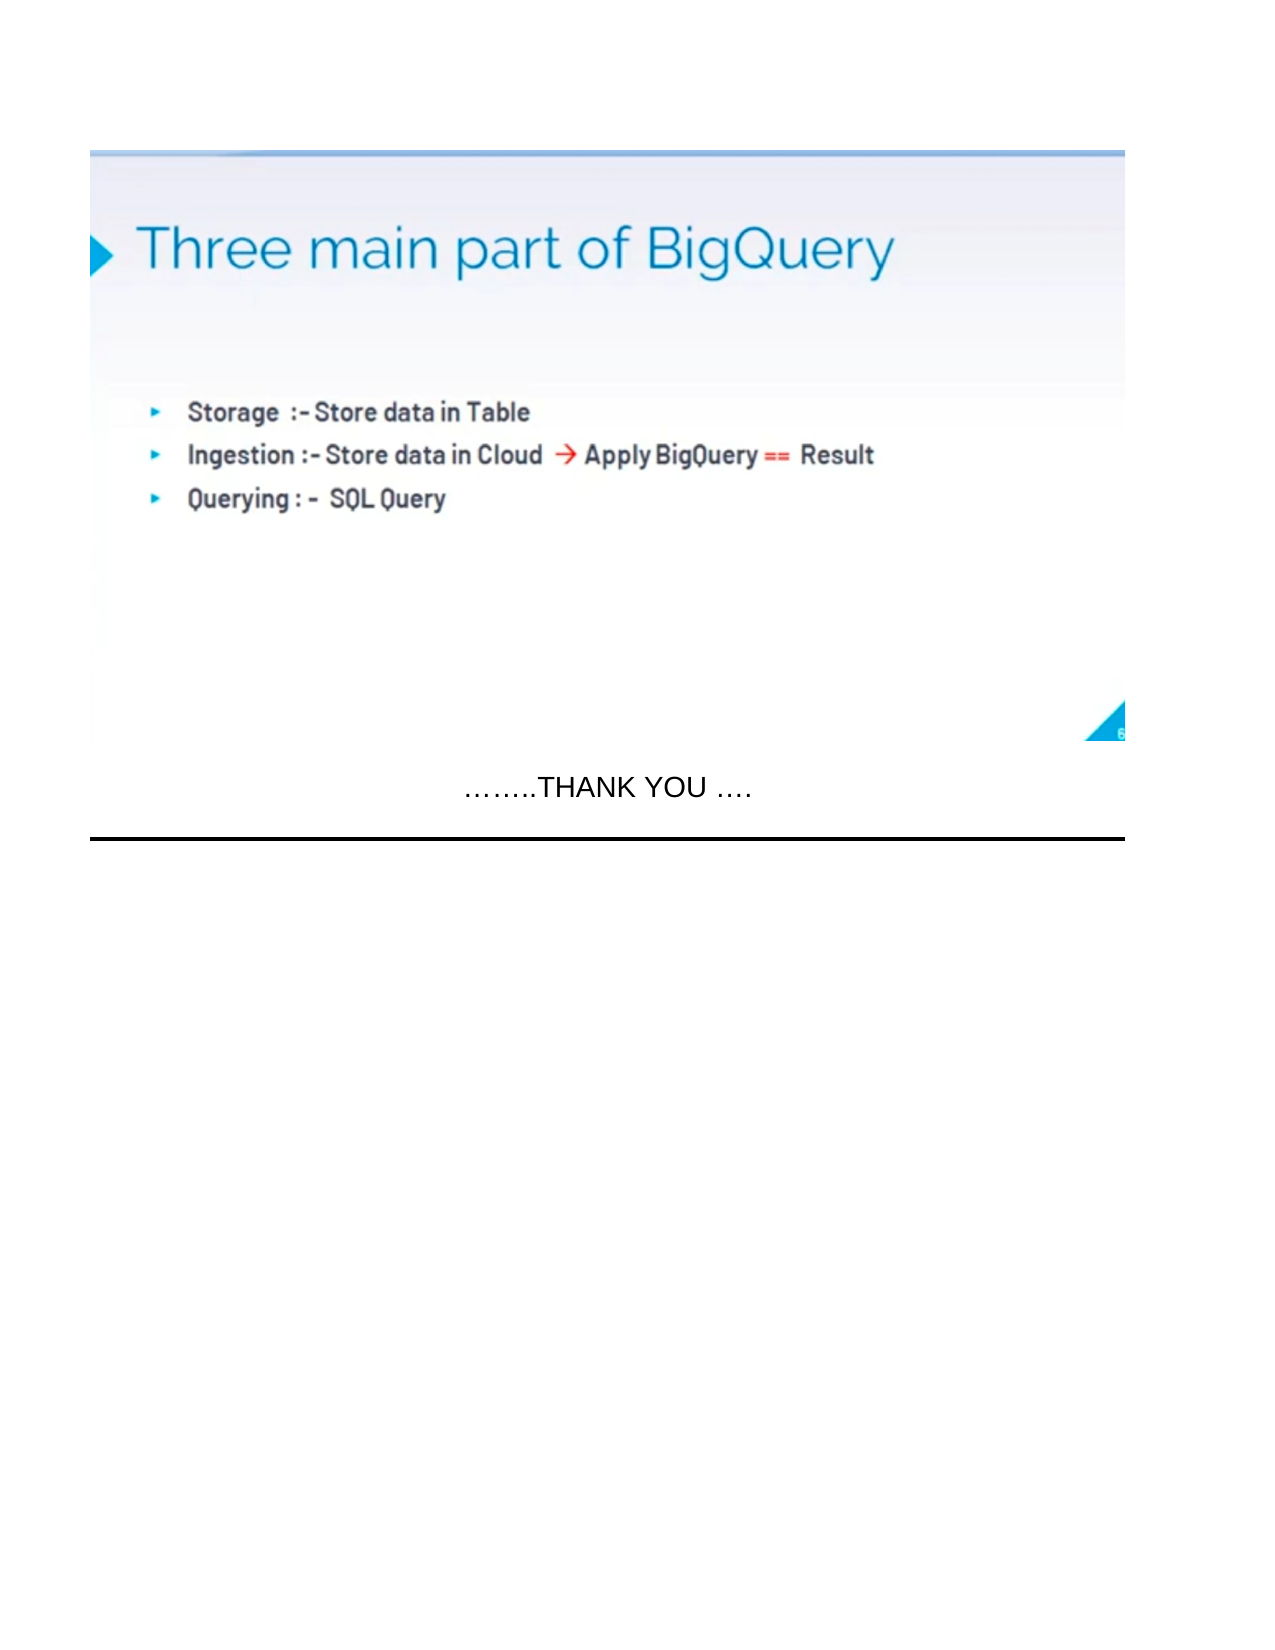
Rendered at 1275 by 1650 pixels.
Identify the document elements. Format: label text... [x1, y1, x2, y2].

picture [90, 150, 1125, 741]
picture [1118, 729, 1125, 741]
text ……..THANK YOU …. [90, 770, 1125, 803]
